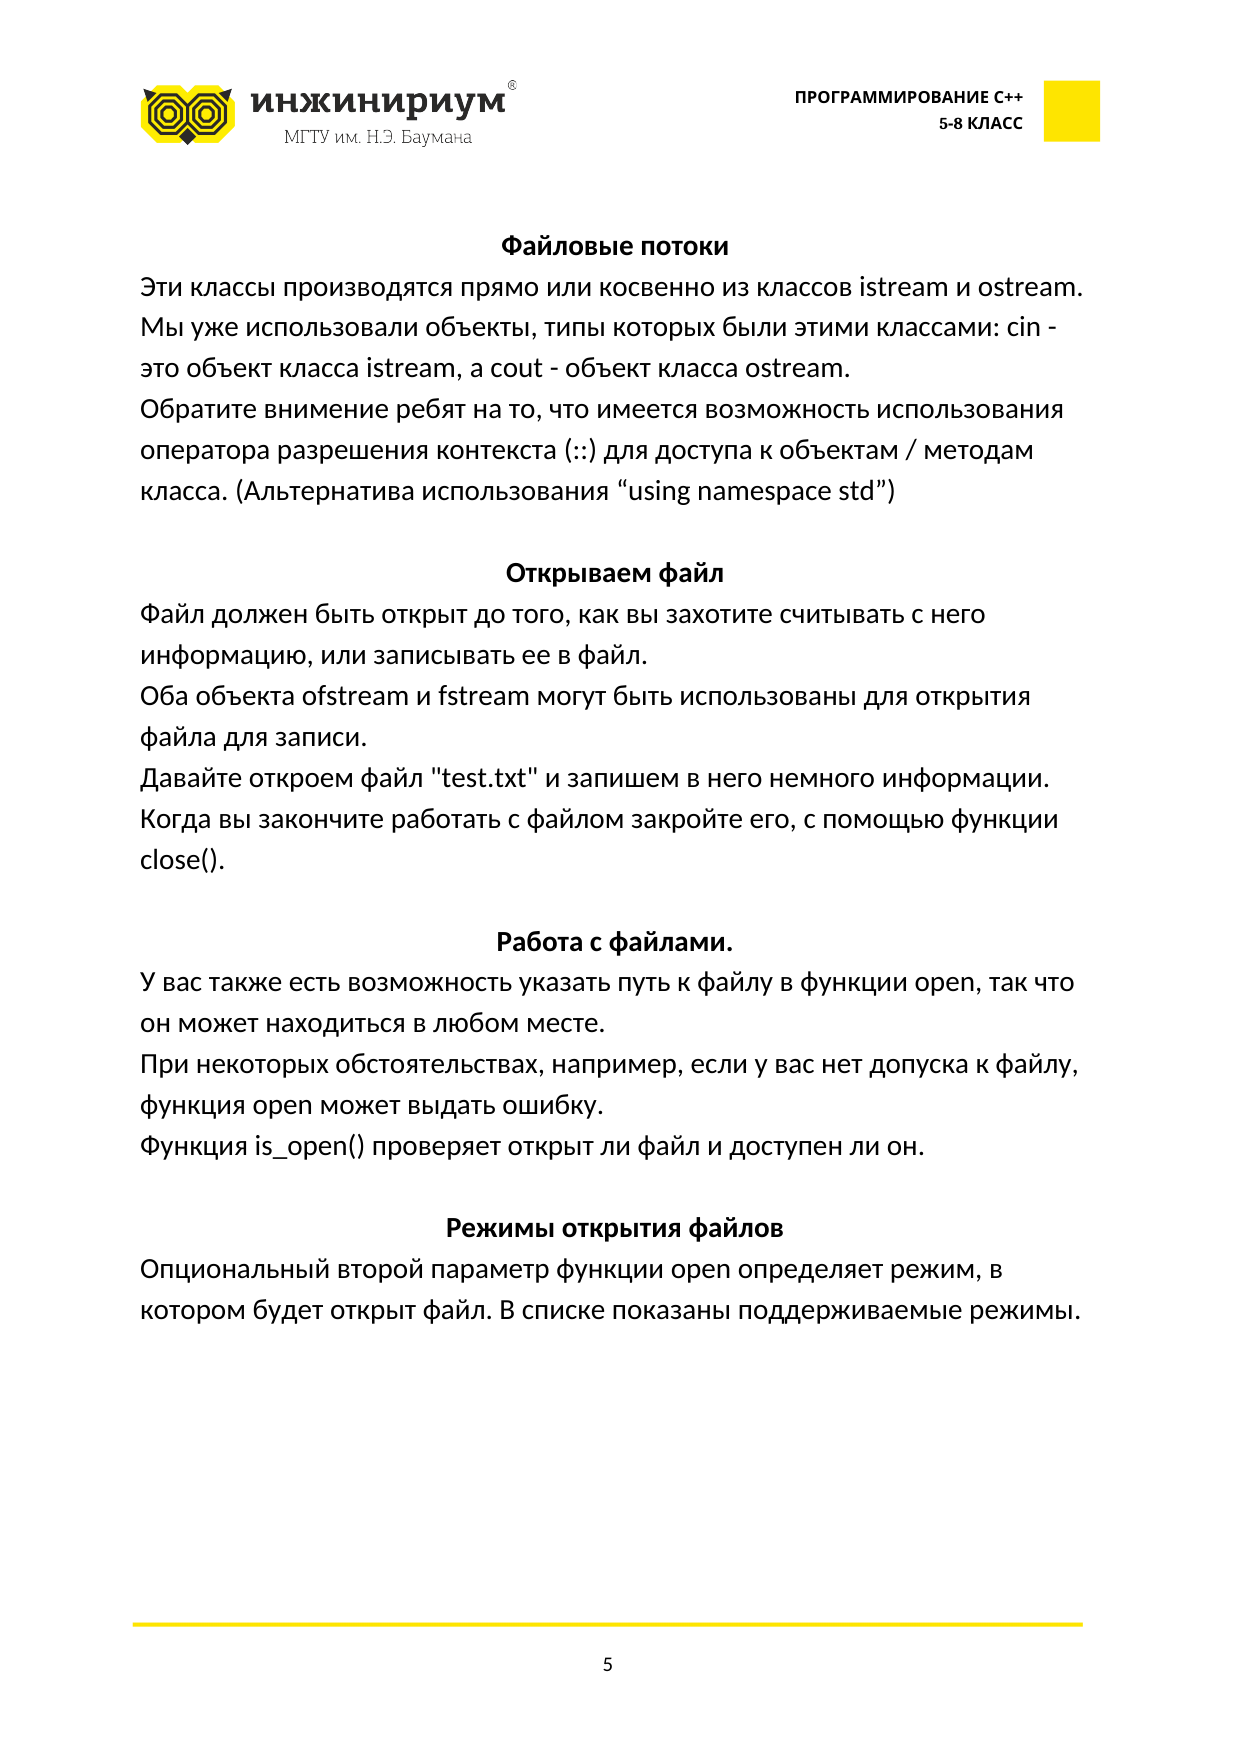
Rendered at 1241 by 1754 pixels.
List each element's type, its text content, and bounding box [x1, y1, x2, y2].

picture [132, 1622, 1083, 1627]
text Работа с файлами. [140, 923, 1090, 958]
text Оба объекта ofstream и fstream могут быть использованы для открытия файла для записи. [140, 677, 1090, 753]
text Давайте откроем файл "test.txt" и запишем в него немного информации. Когда вы закончите работать с файлом закройте его, с помощью функции close(). [140, 759, 1090, 876]
text Файл должен быть открыт до того, как вы захотите считывать с него информацию, или записывать ее в файл. [140, 595, 1090, 672]
text При некоторых обстоятельствах, например, если у вас нет допуска к файлу, функция open может выдать ошибку. [140, 1045, 1090, 1122]
text Режимы открытия файлов [140, 1209, 1090, 1245]
text Обратите внимение ребят на то, что имеется возможность использования оператора разрешения контекста (::) для доступа к объектам / методам класса. (Альтернатива использования “using namespace std”) [140, 390, 1090, 508]
text Функция is_open() проверяет открыт ли файл и доступен ли он. [140, 1127, 1090, 1163]
text Файловые потоки [140, 227, 1090, 262]
text Эти классы производятся прямо или косвенно из классов istream и ostream. Мы уже использовали объекты, типы которых были этими классами: cin - это объект класса istream, а cout - объект класса ostream. [140, 268, 1090, 385]
picture [140, 80, 517, 147]
text Опциональный второй параметр функции open определяет режим, в котором будет открыт файл. В списке показаны поддерживаемые режимы. [140, 1250, 1090, 1327]
text У вас также есть возможность указать путь к файлу в функции open, так что он может находиться в любом месте. [140, 963, 1090, 1040]
text Открываем файл [140, 554, 1090, 590]
